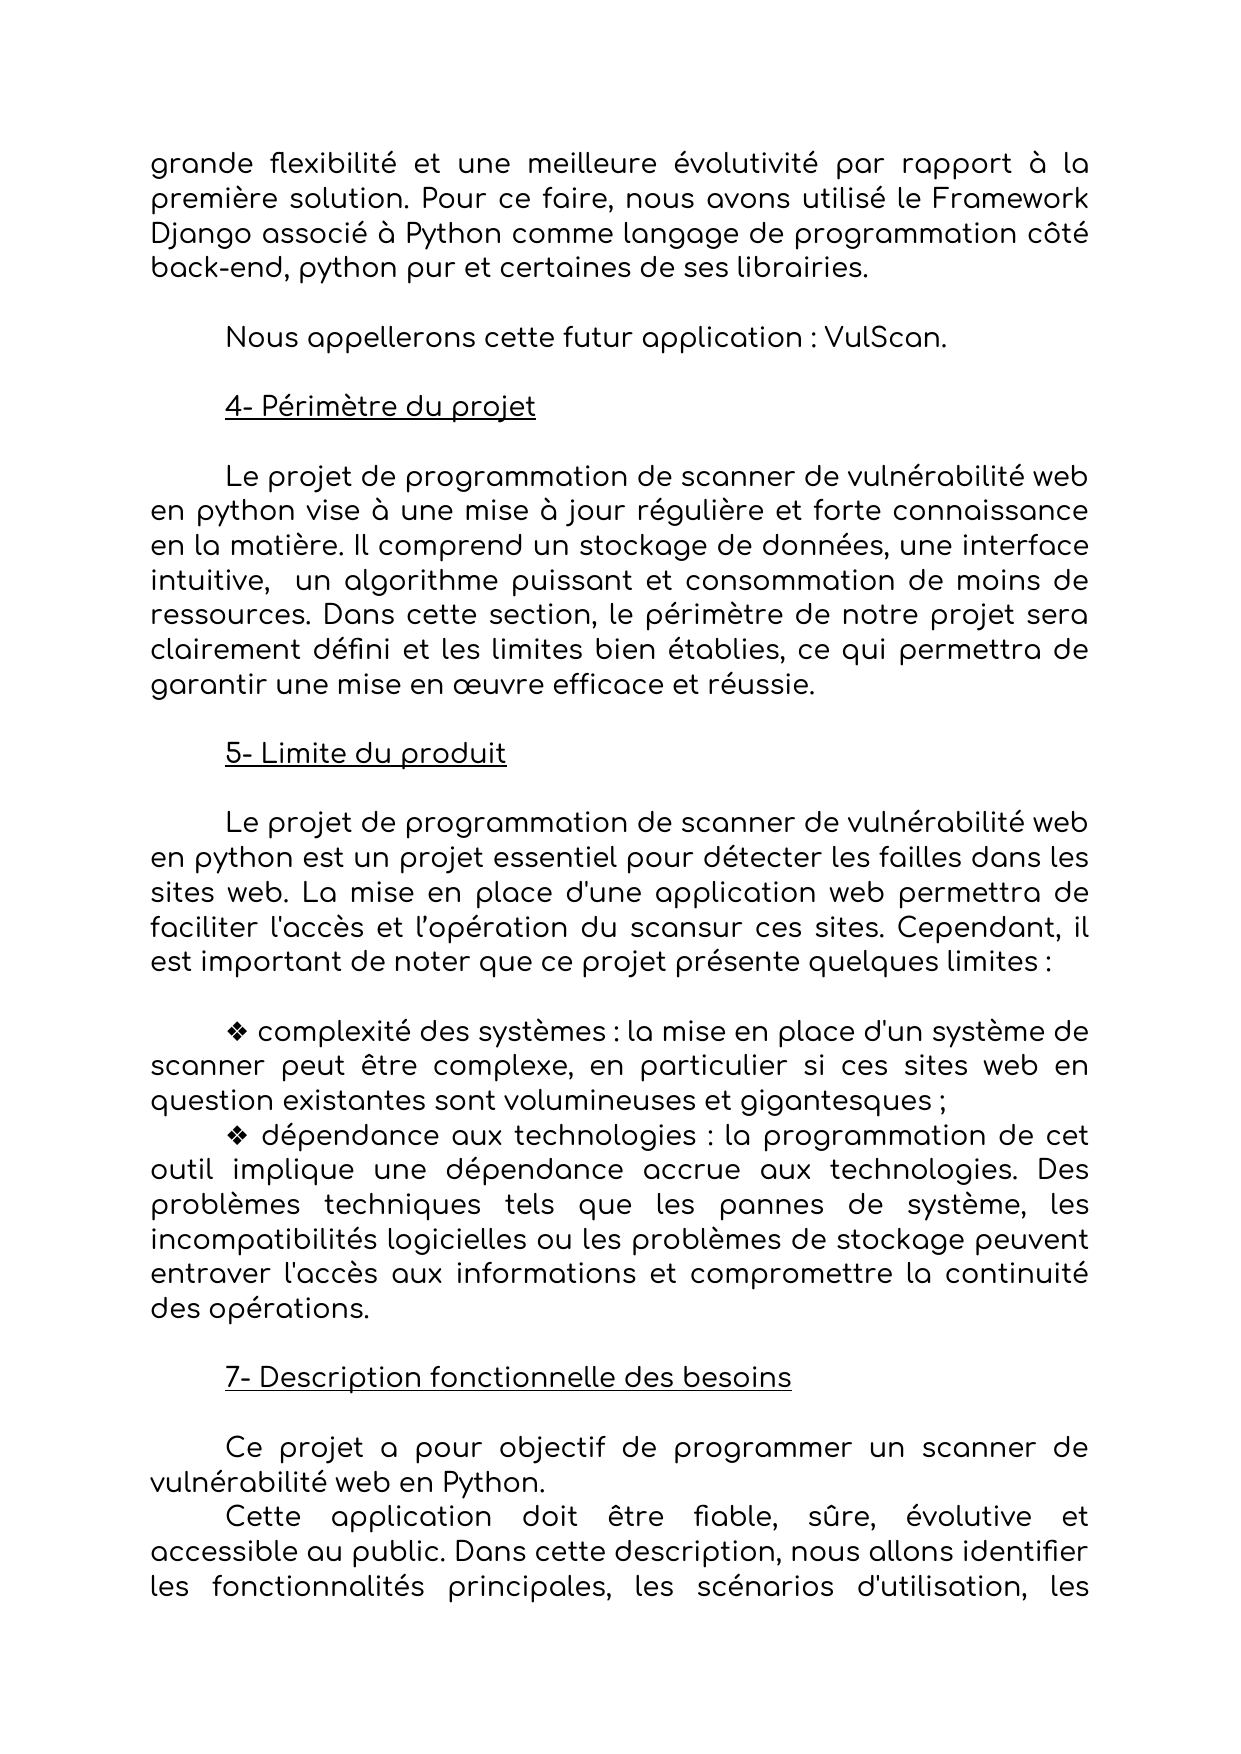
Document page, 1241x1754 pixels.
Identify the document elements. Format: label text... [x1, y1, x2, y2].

text Le projet de programmation de scanner de vulnérabilité web en python est un projet essentiel pour détecter les failles dans les sites web. La mise en place d'une application web permettra de faciliter l'accès et l’opération du scansur ces sites. Cependant, il est important de noter que ce projet présente quelques limites : [150, 809, 1090, 978]
text Nous appellerons cette futur application : VulScan. [150, 323, 1090, 354]
text 5- Limite du produit [150, 740, 1090, 770]
text 4- Périmètre du projet [225, 393, 1090, 423]
text ❖ dépendance aux technologies : la programmation de cet outil implique une dépendance accrue aux technologies. Des problèmes techniques tels que les pannes de système, les incompatibilités logicielles ou les problèmes de stockage peuvent entraver l'accès aux informations et compromettre la continuité des opérations. [150, 1121, 1090, 1325]
text 7- Description fonctionnelle des besoins [150, 1364, 1090, 1394]
text Ce projet a pour objectif de programmer un scanner de vulnérabilité web en Python. [150, 1433, 1090, 1498]
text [150, 1503, 1090, 1602]
text ❖ complexité des systèmes : la mise en place d'un système de scanner peut être complexe, en particulier si ces sites web en question existantes sont volumineuses et gigantesques ; [150, 1017, 1090, 1117]
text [150, 150, 1090, 284]
text Le projet de programmation de scanner de vulnérabilité web en python vise à une mise à jour régulière et forte connaissance en la matière. Il comprend un stockage de données, une interface intuitive, un algorithme puissant et consommation de moins de ressources. Dans cette section, le périmètre de notre projet sera clairement défini et les limites bien établies, ce qui permettra de garantir une mise en œuvre efficace et réussie. [150, 462, 1090, 701]
